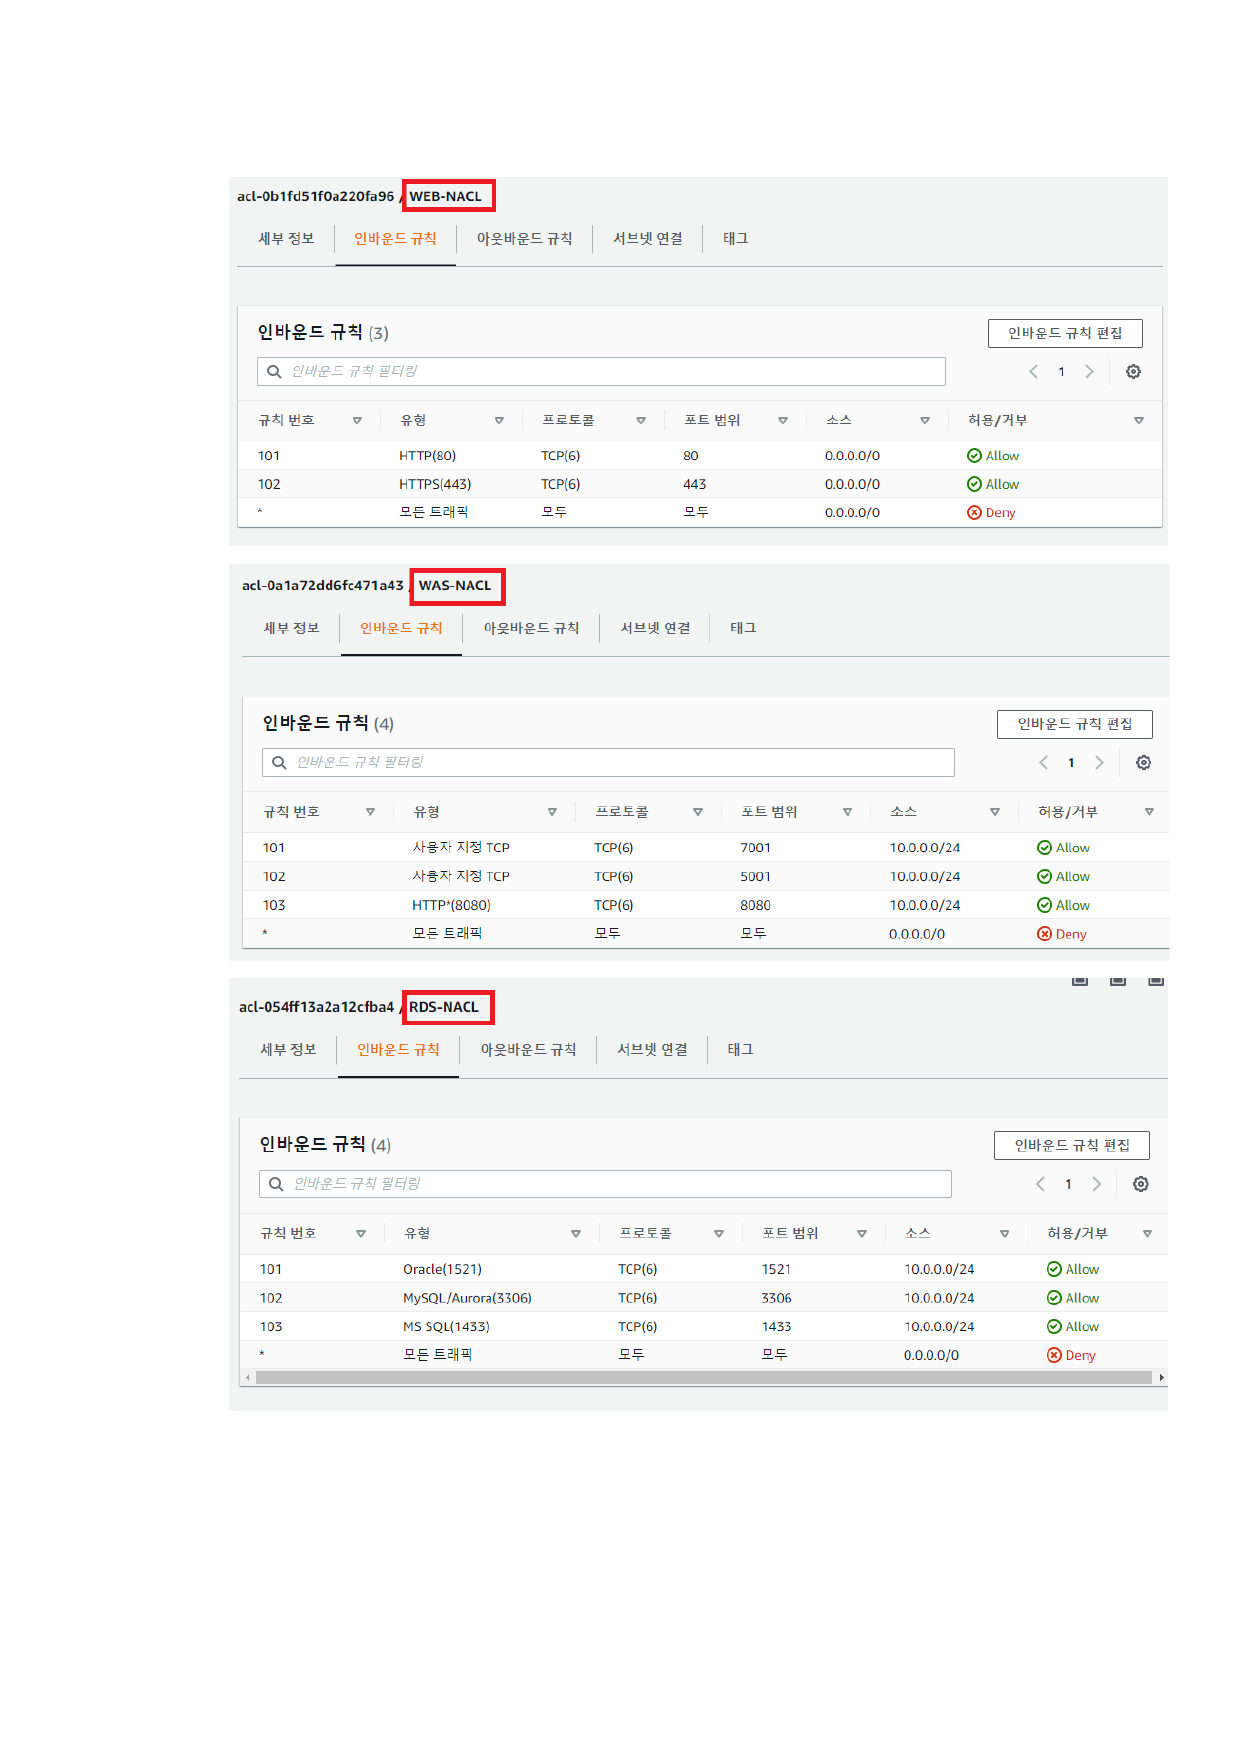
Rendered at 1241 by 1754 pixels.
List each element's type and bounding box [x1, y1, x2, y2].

picture [229, 978, 1169, 1411]
picture [229, 177, 1169, 546]
picture [229, 564, 1170, 961]
